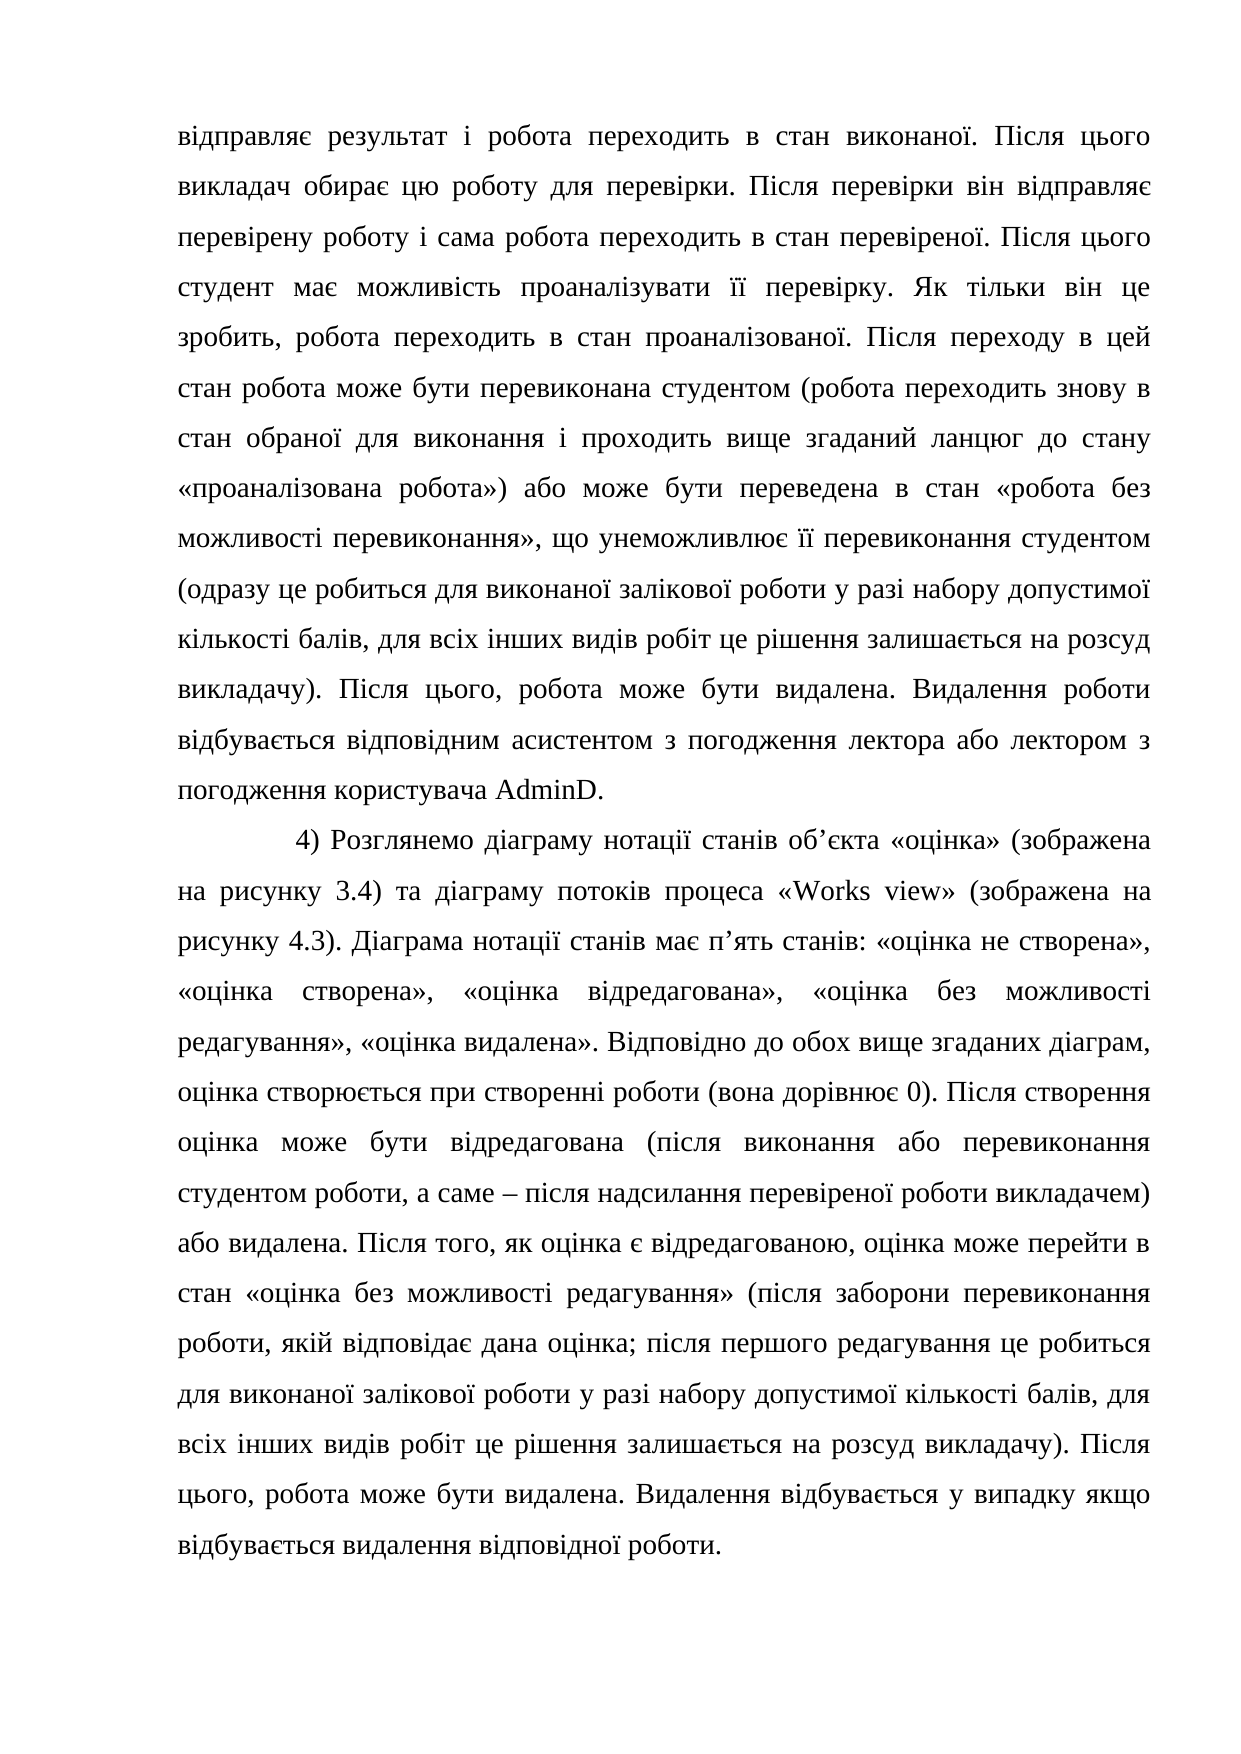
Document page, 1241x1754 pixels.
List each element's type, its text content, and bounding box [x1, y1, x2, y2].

text 4) Розглянемо діаграму нотації станів об’єкта «оцінка» (зображена на рисунку 3.4) та діаграму потоків процеса «Works view» (зображена на рисунку 4.3). Діаграма нотації станів має п’ять станів: «оцінка не створена», «оцінка створена», «оцінка відредагована», «оцінка без можливості редагування», «оцінка видалена». Відповідно до обох вище згаданих діаграм, оцінка створюється при створенні роботи (вона дорівнює 0). Після створення оцінка може бути відредагована (після виконання або перевиконання студентом роботи, а саме – після надсилання перевіреної роботи викладачем) або видалена. Після того, як оцінка є відредагованою, оцінка може перейти в стан «оцінка без можливості редагування» (після заборони перевиконання роботи, якій відповідає дана оцінка; після першого редагування це робиться для виконаної залікової роботи у разі набору допустимої кількості балів, для всіх інших видів робіт це рішення залишається на розсуд викладачу). Після цього, робота може бути видалена. Видалення відбувається у випадку якщо відбувається видалення відповідної роботи. [177, 822, 1152, 1560]
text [177, 118, 1152, 806]
